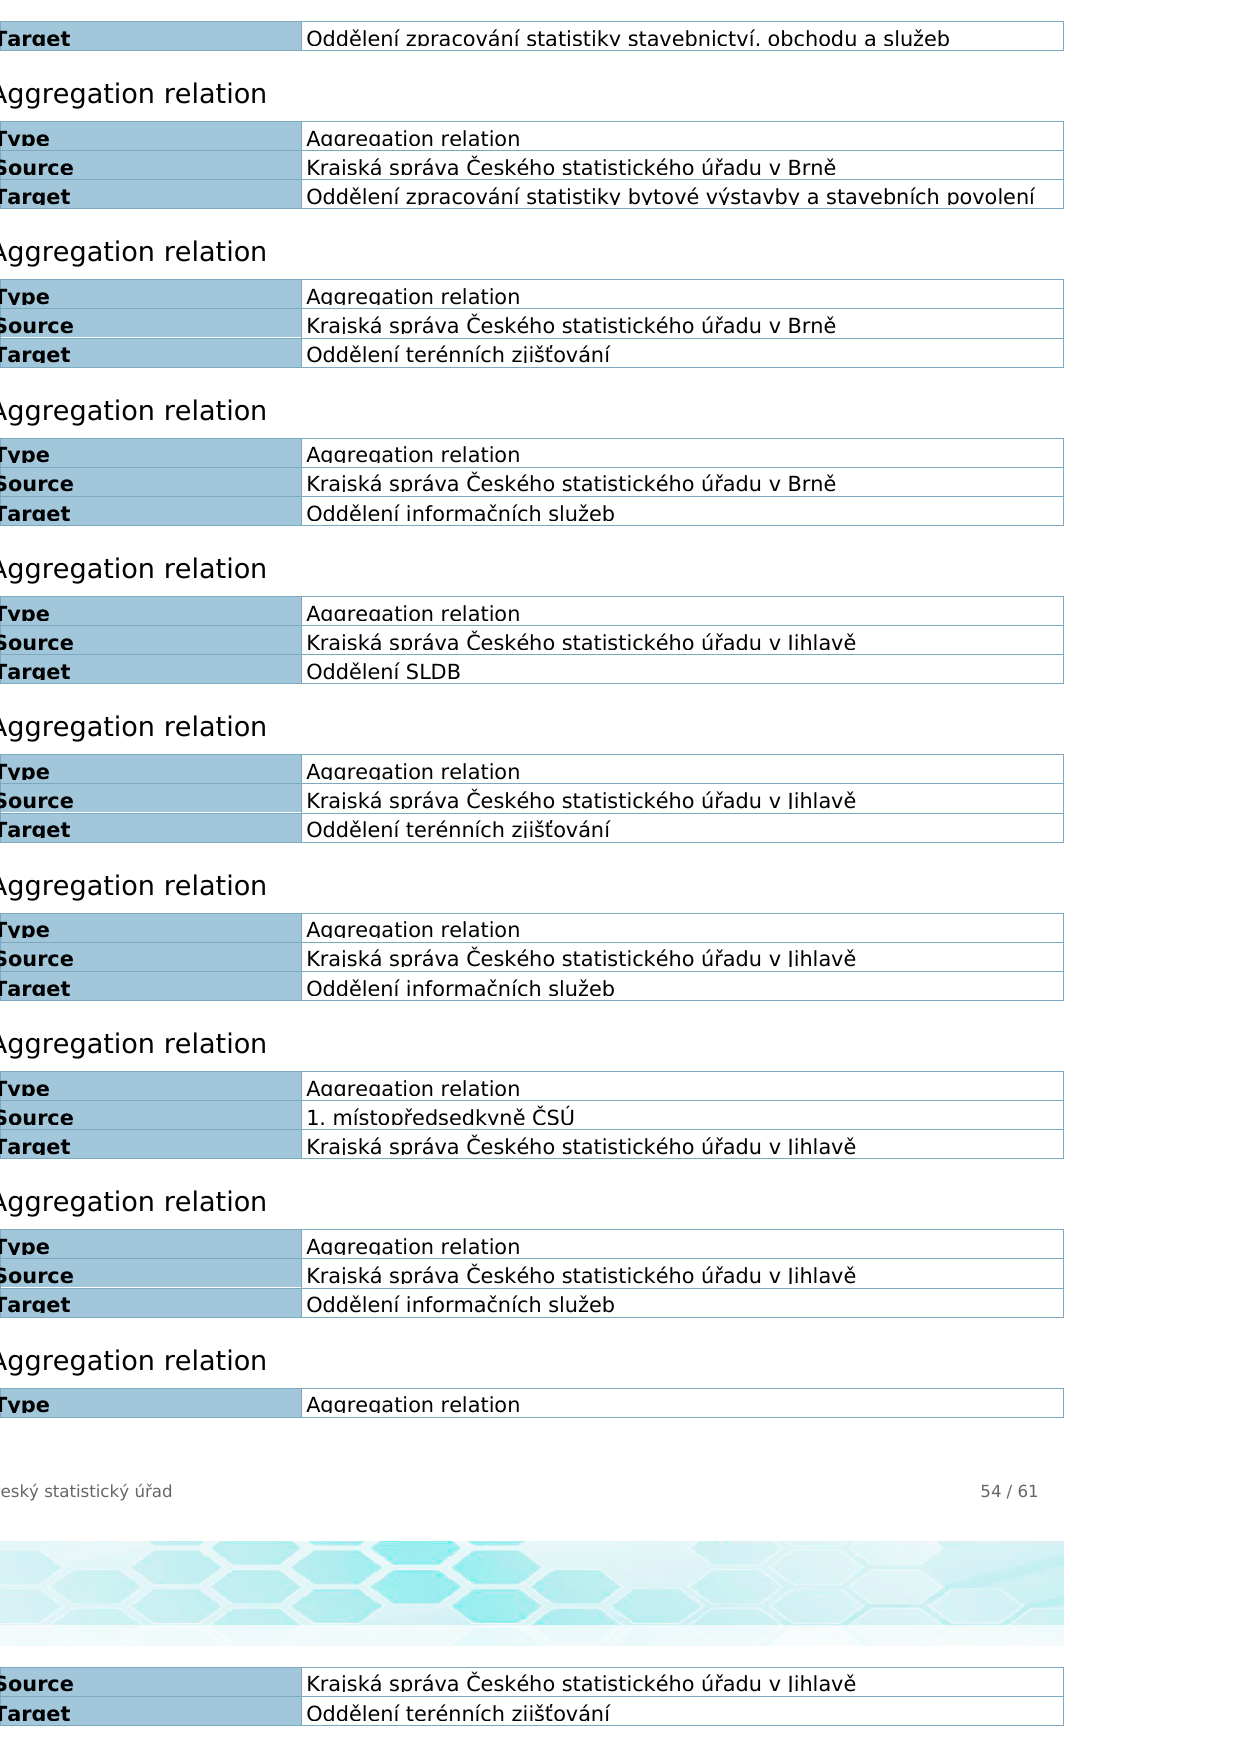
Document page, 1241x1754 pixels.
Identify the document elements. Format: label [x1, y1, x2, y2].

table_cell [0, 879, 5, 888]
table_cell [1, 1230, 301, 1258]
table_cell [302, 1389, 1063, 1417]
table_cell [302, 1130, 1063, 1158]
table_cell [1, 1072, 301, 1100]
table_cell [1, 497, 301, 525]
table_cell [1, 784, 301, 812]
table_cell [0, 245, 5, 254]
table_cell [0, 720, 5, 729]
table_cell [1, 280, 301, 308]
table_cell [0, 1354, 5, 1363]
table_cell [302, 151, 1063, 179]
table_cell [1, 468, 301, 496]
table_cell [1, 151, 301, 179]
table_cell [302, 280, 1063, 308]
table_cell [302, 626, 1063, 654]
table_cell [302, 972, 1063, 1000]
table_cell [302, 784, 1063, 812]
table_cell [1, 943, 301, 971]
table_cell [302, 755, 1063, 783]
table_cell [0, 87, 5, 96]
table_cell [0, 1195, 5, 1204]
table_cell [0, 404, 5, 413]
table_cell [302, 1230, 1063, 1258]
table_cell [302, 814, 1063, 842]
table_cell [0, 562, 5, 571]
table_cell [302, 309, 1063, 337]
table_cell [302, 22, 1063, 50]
picture [0, 1541, 1064, 1646]
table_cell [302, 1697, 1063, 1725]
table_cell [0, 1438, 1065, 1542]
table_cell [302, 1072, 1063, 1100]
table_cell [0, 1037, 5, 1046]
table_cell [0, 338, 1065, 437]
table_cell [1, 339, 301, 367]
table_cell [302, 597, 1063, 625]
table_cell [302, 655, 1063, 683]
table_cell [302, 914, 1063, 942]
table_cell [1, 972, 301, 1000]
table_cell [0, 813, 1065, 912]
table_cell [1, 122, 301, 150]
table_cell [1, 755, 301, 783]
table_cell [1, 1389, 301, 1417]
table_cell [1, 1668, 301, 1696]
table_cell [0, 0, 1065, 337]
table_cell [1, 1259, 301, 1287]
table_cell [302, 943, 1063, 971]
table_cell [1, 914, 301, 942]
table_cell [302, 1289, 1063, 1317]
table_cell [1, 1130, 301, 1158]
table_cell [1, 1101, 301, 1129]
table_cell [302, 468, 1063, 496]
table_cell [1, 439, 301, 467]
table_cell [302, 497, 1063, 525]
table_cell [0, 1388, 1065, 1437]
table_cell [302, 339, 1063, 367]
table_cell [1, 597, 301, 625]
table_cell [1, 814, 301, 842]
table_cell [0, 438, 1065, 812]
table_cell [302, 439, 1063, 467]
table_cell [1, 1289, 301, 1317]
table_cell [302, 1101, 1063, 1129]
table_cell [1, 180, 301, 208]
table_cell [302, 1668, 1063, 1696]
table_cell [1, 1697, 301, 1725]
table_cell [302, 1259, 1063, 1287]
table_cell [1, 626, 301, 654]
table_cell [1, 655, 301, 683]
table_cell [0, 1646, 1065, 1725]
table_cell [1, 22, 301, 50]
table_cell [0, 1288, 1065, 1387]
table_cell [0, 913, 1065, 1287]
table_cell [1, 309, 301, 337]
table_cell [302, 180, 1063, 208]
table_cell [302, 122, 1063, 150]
